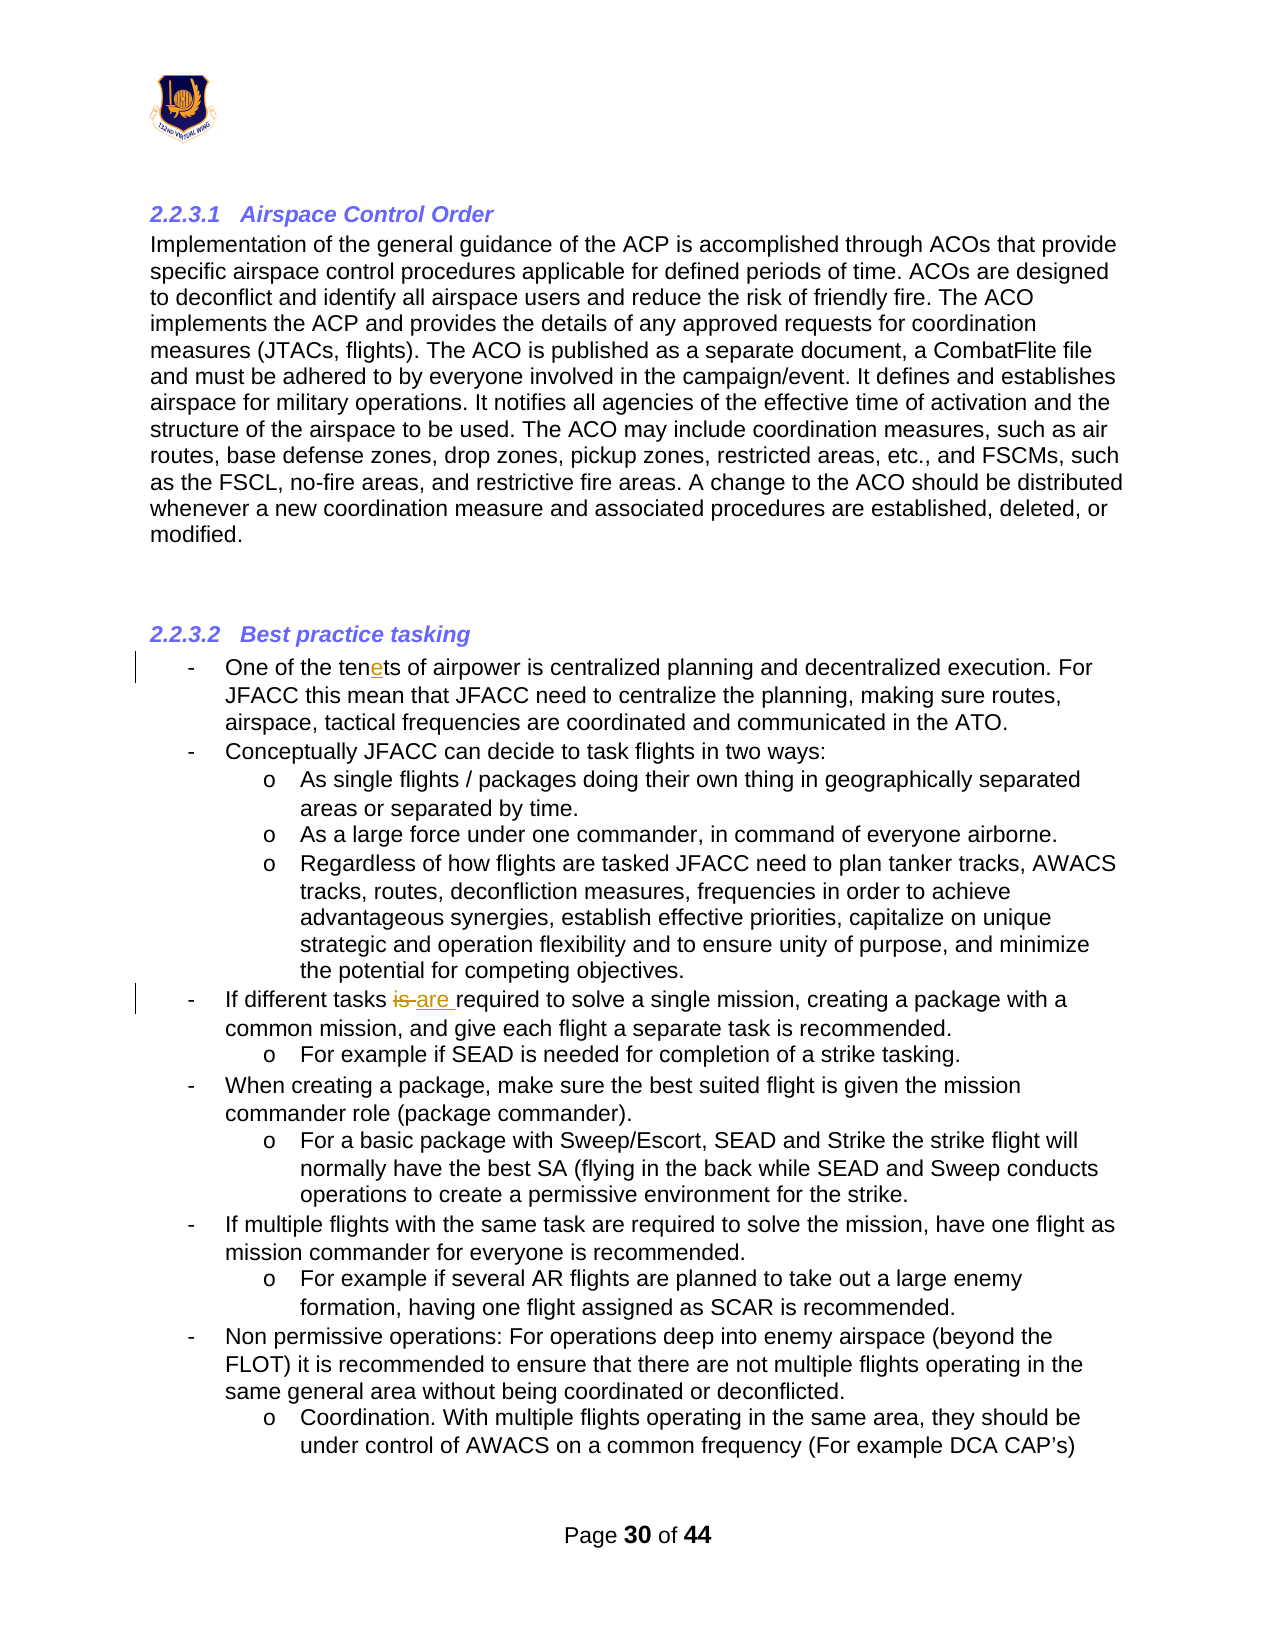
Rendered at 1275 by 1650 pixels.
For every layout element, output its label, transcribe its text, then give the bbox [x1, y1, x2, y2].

list If different tasks required to solve a single mission, creating a package with a common mission, and give each flight a separate task is recommended. [187, 983, 1125, 1041]
picture [150, 75, 217, 144]
list For example if several AR flights are planned to take out a large enemy formation, having one flight assigned as SCAR is recommended. [262, 1265, 1125, 1320]
list When creating a package, make sure the best suited flight is given the mission commander role (package commander). [187, 1069, 1125, 1127]
list One of the tents of airpower is centralized planning and decentralized execution. For JFACC this mean that JFACC need to centralize the planning, making sure routes, airspace, tactical frequencies are coordinated and communicated in the ATO. [187, 651, 1125, 735]
list As single flights / packages doing their own thing in geographically separated areas or separated by time. [262, 766, 1125, 821]
subtitle Best practice tasking [150, 621, 1125, 647]
list Regardless of how flights are tasked JFACC need to plan tanker tracks, AWACS tracks, routes, deconfliction measures, frequencies in order to achieve advantageous synergies, establish effective priorities, capitalize on unique strategic and operation flexibility and to ensure unity of purpose, and minimize the potential for competing objectives. [262, 849, 1125, 983]
list If multiple flights with the same task are required to solve the mission, have one flight as mission commander for everyone is recommended. [187, 1208, 1125, 1265]
text Implementation of the general guidance of the ACP is accomplished through ACOs that provide specific airspace control procedures applicable for defined periods of time. ACOs are designed to deconflict and identify all airspace users and reduce the risk of friendly fire. The ACO implements the ACP and provides the details of any approved requests for coordination measures (JTACs, flights). The ACO is published as a separate document, a CombatFlite file and must be adhered to by everyone involved in the campaign/event. It defines and establishes airspace for military operations. It notifies all agencies of the effective time of activation and the structure of the airspace to be used. The ACO may include coordination measures, such as air routes, base defense zones, drop zones, pickup zones, restricted areas, etc., and FSCMs, such as the FSCL, no-fire areas, and restrictive fire areas. A change to the ACO should be distributed whenever a new coordination measure and associated procedures are established, deleted, or modified. [150, 231, 1125, 547]
list Conceptually JFACC can decide to task flights in two ways: [187, 735, 1125, 766]
subtitle Airspace Control Order [150, 201, 1125, 227]
list Coordination. With multiple flights operating in the same area, they should be under control of AWACS on a common frequency (For example DCA CAP’s) [262, 1404, 1125, 1459]
list As a large force under one commander, in command of everyone airborne. [262, 821, 1125, 849]
list For a basic package with Sweep/Escort, SEAD and Strike the strike flight will normally have the best SA (flying in the back while SEAD and Sweep conducts operations to create a permissive environment for the strike. [262, 1127, 1125, 1208]
list For example if SEAD is needed for completion of a strike tasking. [262, 1041, 1125, 1069]
list Non permissive operations: For operations deep into enemy airspace (beyond the FLOT) it is recommended to ensure that there are not multiple flights operating in the same general area without being coordinated or deconflicted. [187, 1320, 1125, 1404]
